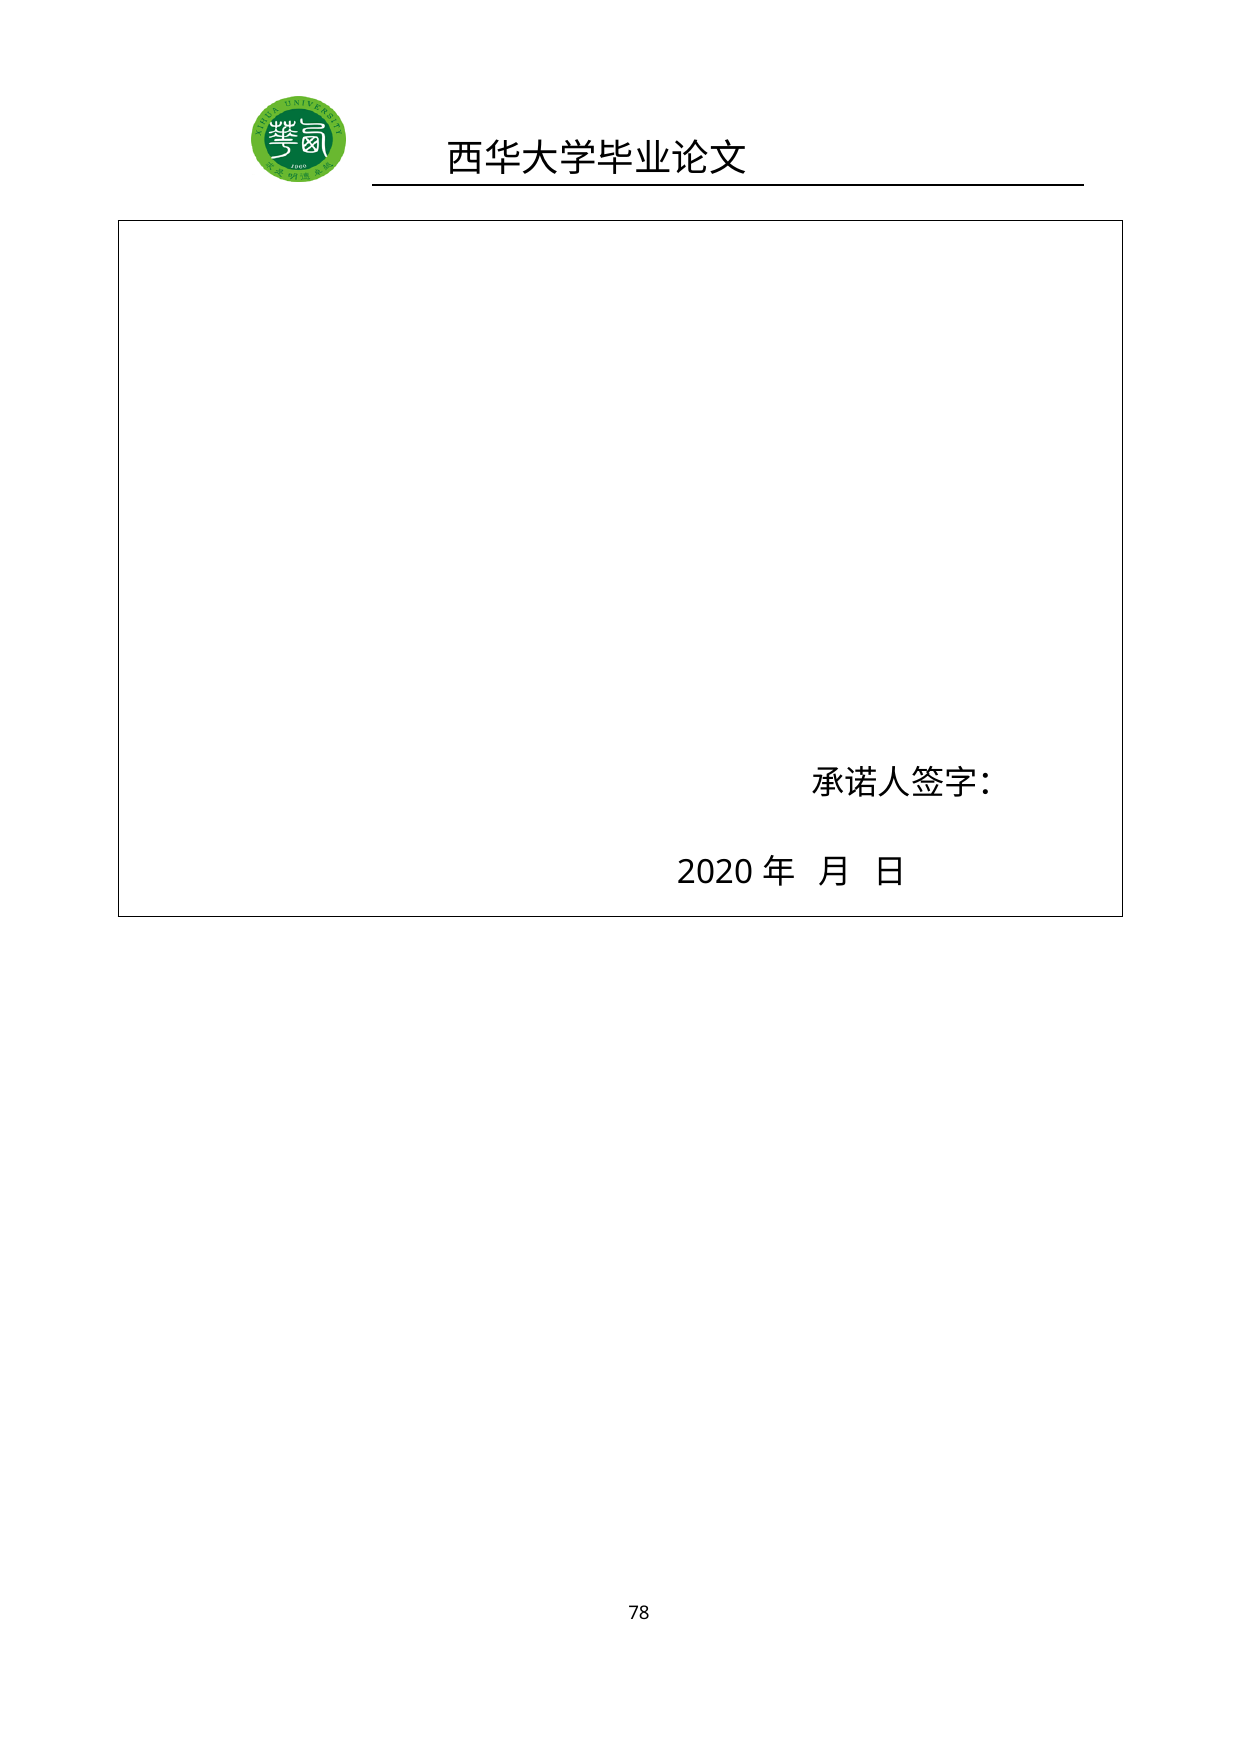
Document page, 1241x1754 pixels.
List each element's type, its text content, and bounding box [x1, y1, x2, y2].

table_cell 本人承诺本毕业设计说明书（论文）与最终提交到西华大学毕业设计（论文）管理系统的电子档内容一致，如有不实，愿承担相应责任。 承诺人签字： 2020 年 月 日 [119, 221, 1122, 916]
picture [237, 88, 360, 192]
